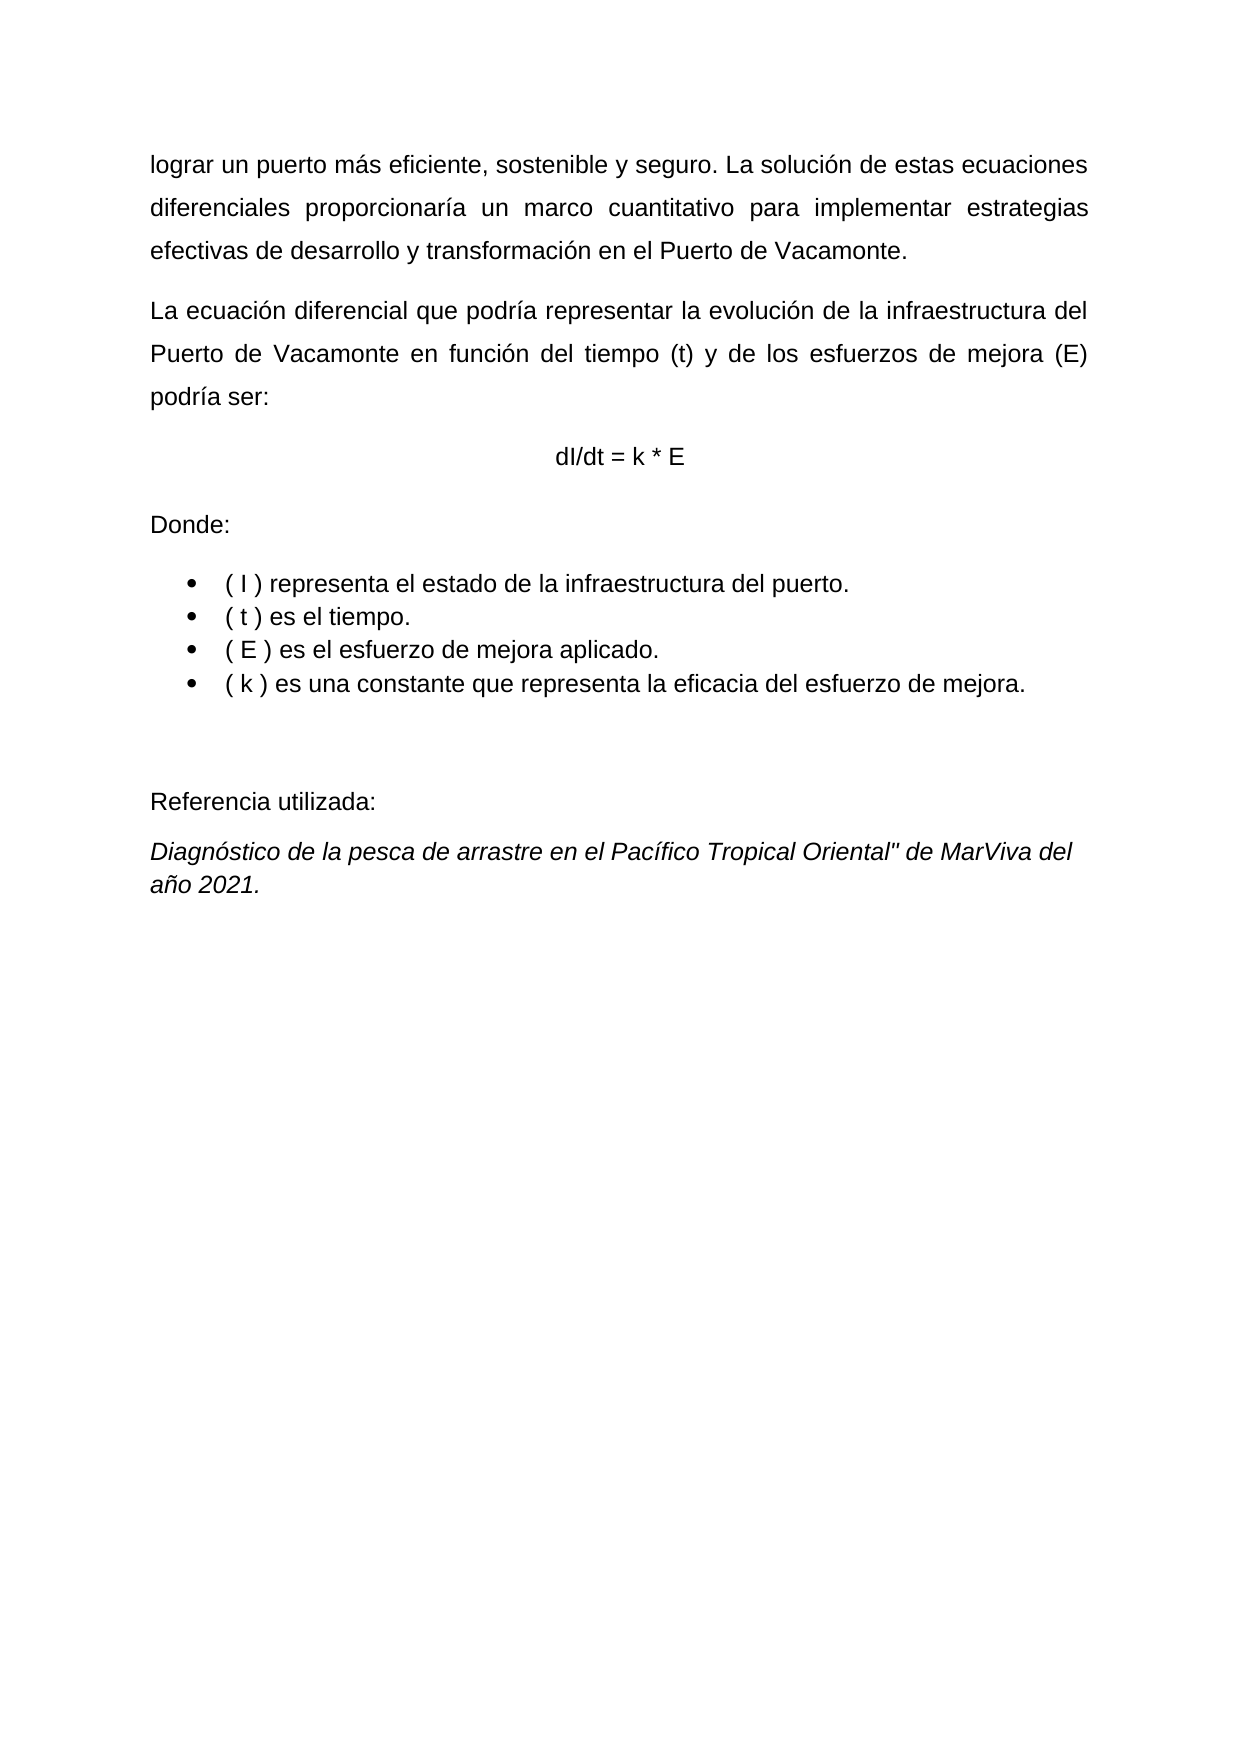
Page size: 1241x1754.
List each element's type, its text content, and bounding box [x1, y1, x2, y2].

text Referencia utilizada: [150, 787, 1090, 816]
list ( I ) representa el estado de la infraestructura del puerto. [187, 568, 1090, 597]
text La ecuación diferencial que podría representar la evolución de la infraestructura del Puerto de Vacamonte en función del tiempo (t) y de los esfuerzos de mejora (E) podría ser: [150, 296, 1090, 411]
text dI/dt = k * E [150, 442, 1090, 471]
list ( E ) es el esfuerzo de mejora aplicado. [187, 635, 1090, 664]
text Donde: [150, 510, 1090, 539]
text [150, 150, 1090, 265]
list ( t ) es el tiempo. [187, 602, 1090, 631]
list ( k ) es una constante que representa la eficacia del esfuerzo de mejora. [187, 669, 1090, 698]
text Diagnóstico de la pesca de arrastre en el Pacífico Tropical Oriental" de MarViva del año 2021. [150, 837, 1090, 899]
